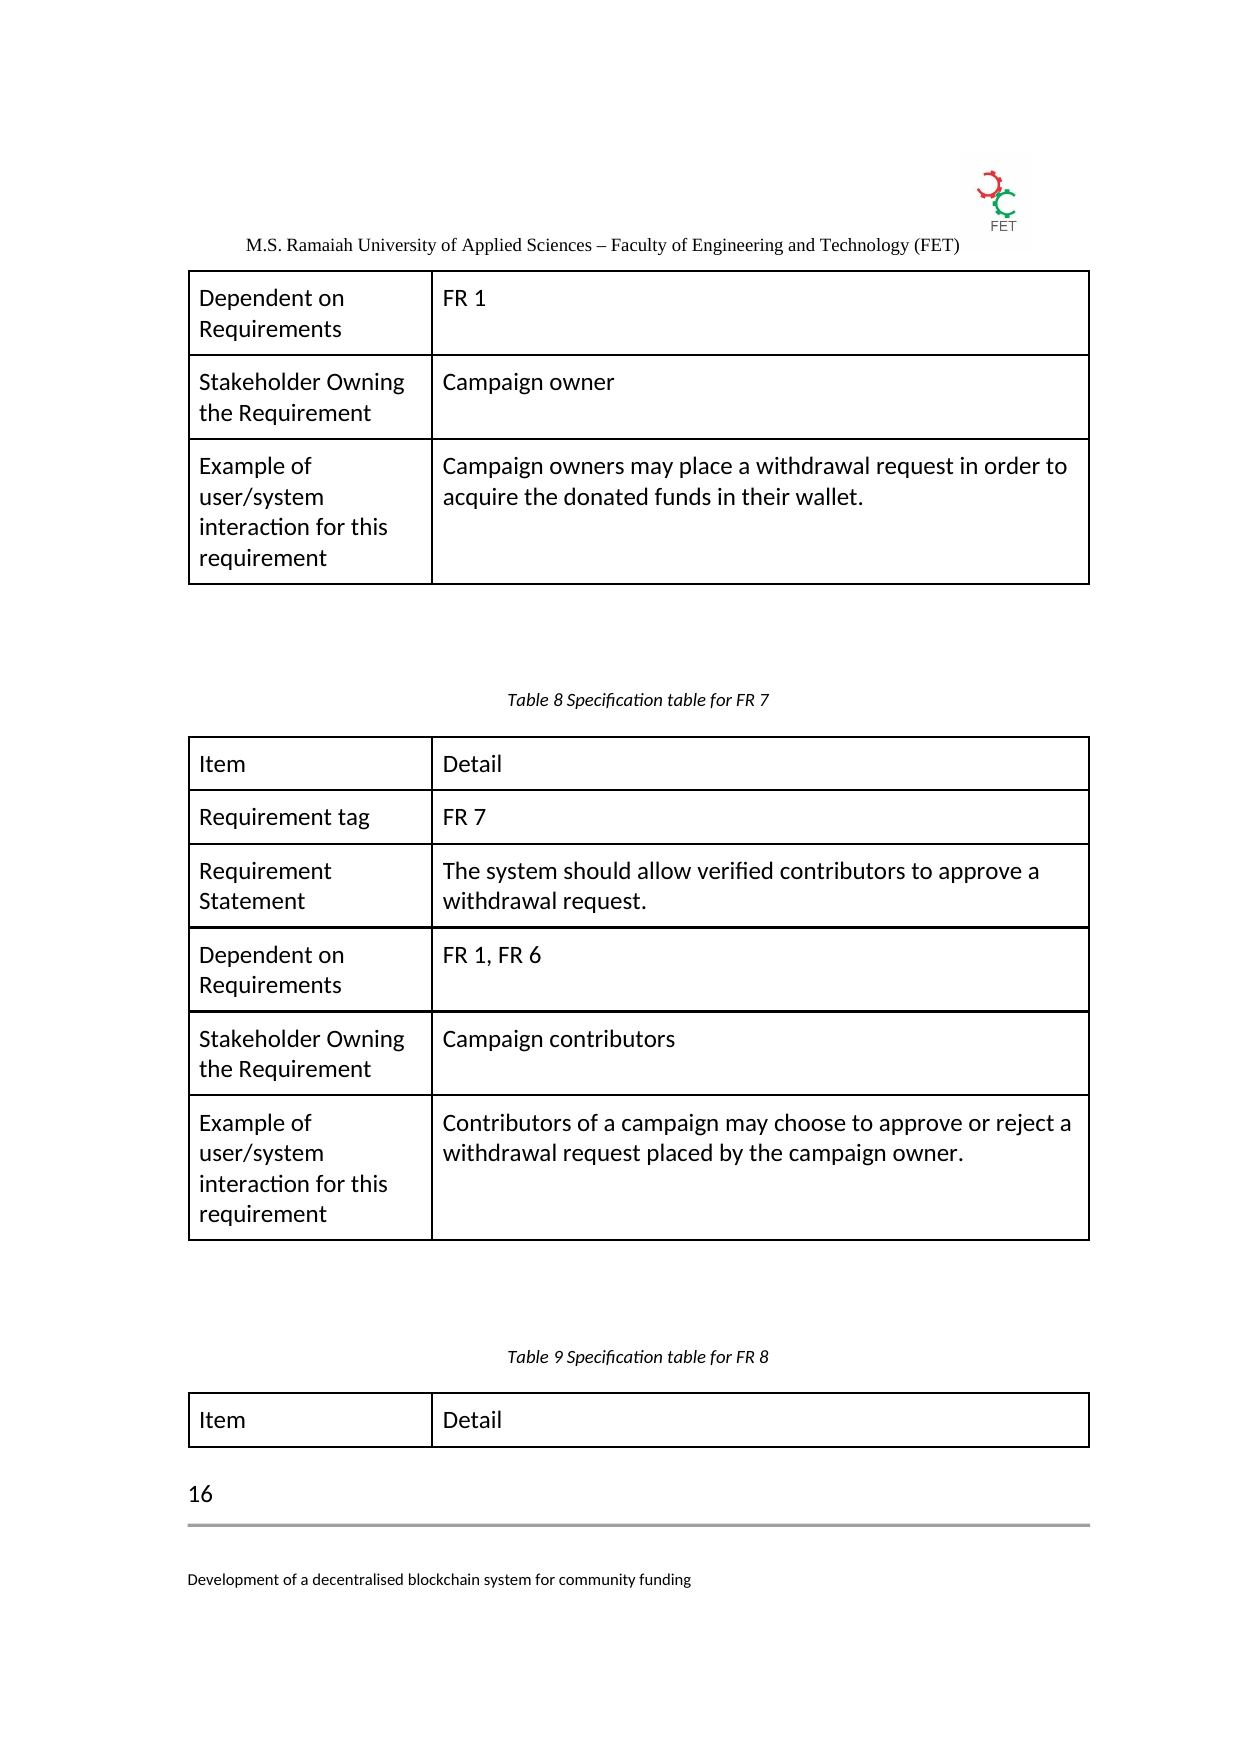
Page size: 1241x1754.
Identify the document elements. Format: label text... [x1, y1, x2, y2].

text Table 8 Specification table for FR 7 [187, 689, 1090, 712]
table_cell Campaign owners may place a withdrawal request in order to acquire the donated funds in their wallet. [433, 440, 1088, 583]
table_cell FR 1 [433, 272, 1088, 354]
table_header Item [190, 738, 431, 789]
table_cell Example of user/system interaction for this requirement [190, 440, 431, 583]
table_cell Dependent on Requirements [190, 929, 431, 1010]
table_cell Campaign owner [433, 356, 1088, 438]
picture [960, 150, 1033, 252]
table_cell Requirement Statement [190, 845, 431, 926]
table_header Detail [433, 1394, 1088, 1446]
table_cell Stakeholder Owning the Requirement [190, 1013, 431, 1094]
table_header Item [190, 1394, 431, 1446]
table_cell Contributors of a campaign may choose to approve or reject a withdrawal request placed by the campaign owner. [433, 1096, 1088, 1239]
table_cell The system should allow verified contributors to approve a withdrawal request. [433, 845, 1088, 926]
table_cell Campaign contributors [433, 1013, 1088, 1094]
table_cell Dependent on Requirements [190, 272, 431, 354]
table_cell Example of user/system interaction for this requirement [190, 1096, 431, 1239]
table_header Detail [433, 738, 1088, 789]
table_cell FR 7 [433, 791, 1088, 842]
table_cell FR 1, FR 6 [433, 929, 1088, 1010]
table_cell Stakeholder Owning the Requirement [190, 356, 431, 438]
text Table 9 Specification table for FR 8 [187, 1345, 1090, 1368]
table_cell Requirement tag [190, 791, 431, 842]
